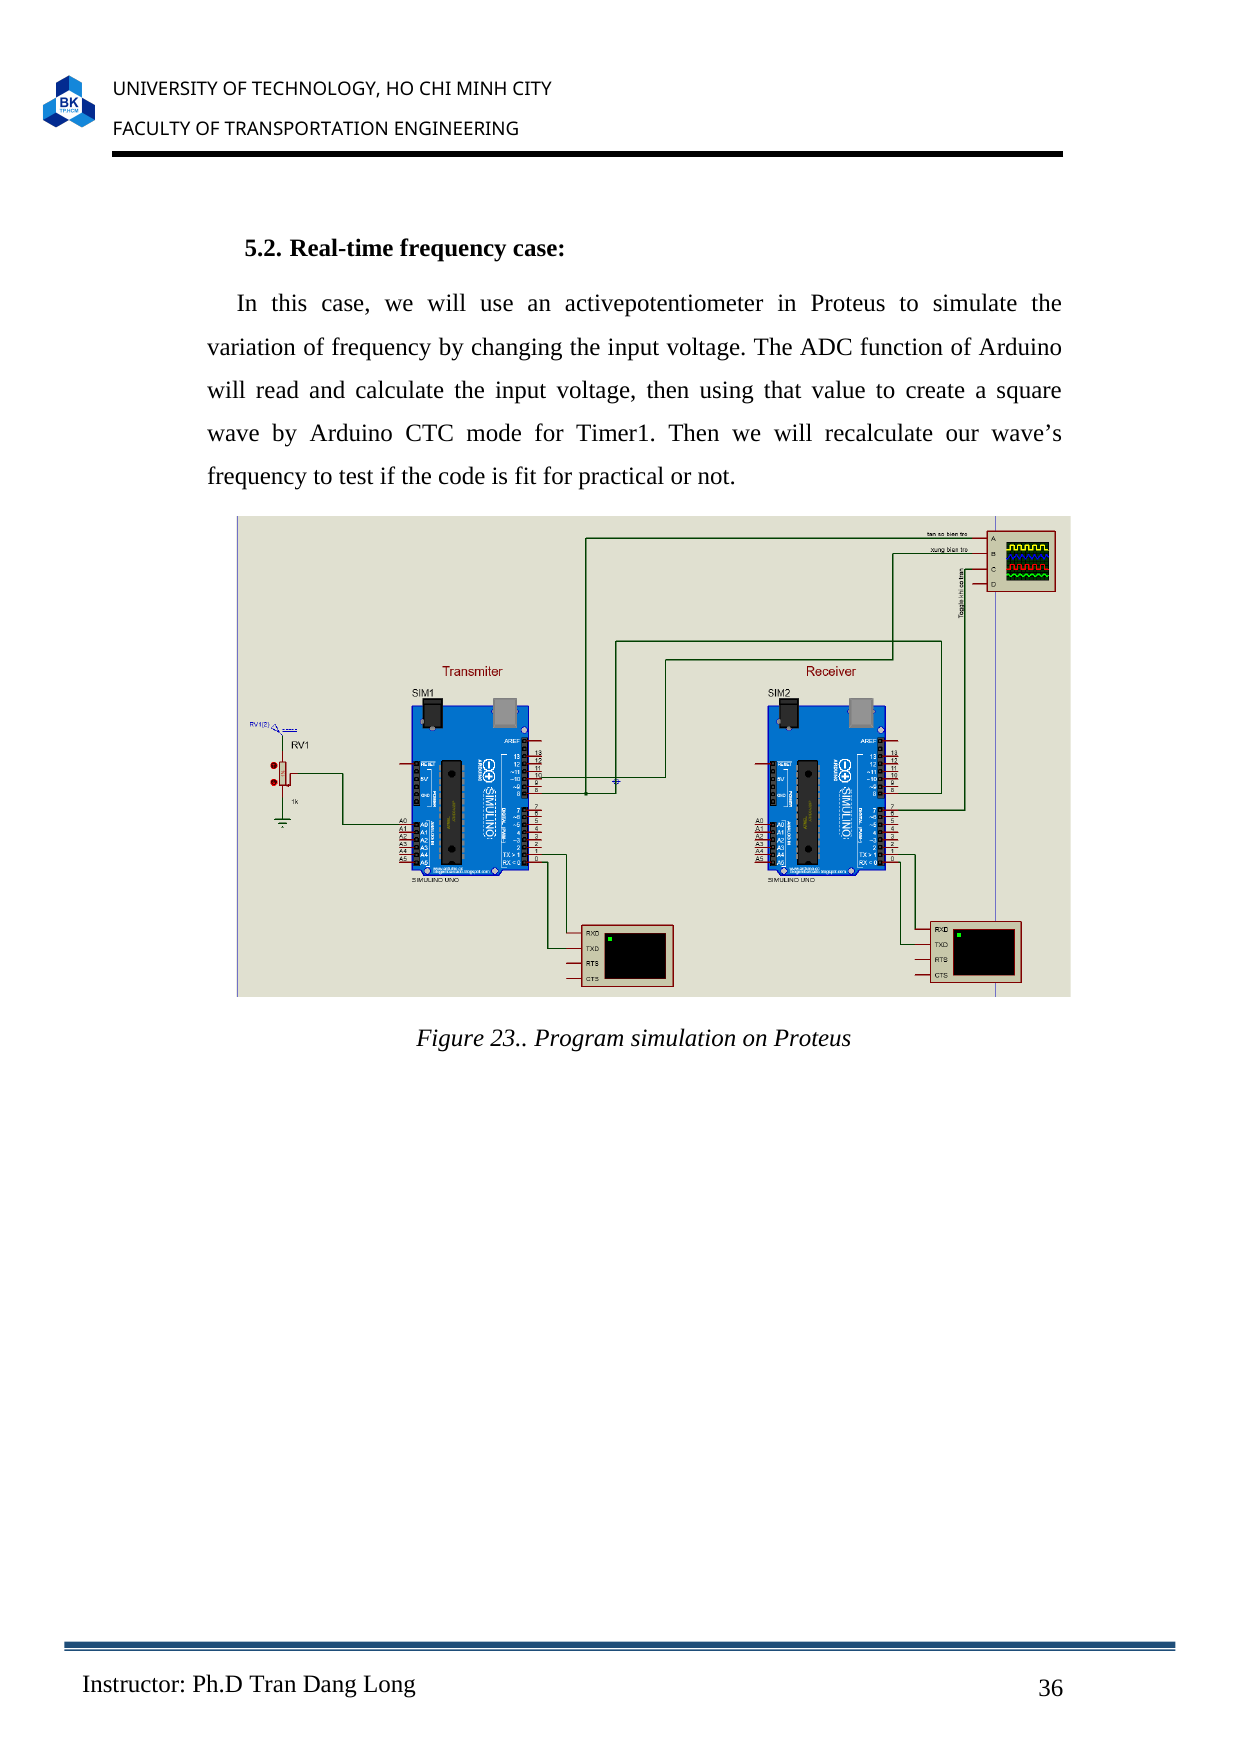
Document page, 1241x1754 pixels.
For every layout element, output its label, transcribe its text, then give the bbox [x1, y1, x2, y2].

list Real-time frequency case: [244, 233, 1063, 262]
text Figure 23.. Program simulation on Proteus [207, 1023, 1063, 1052]
picture [34, 72, 105, 135]
text In this case, we will use an activepotentiometer in Proteus to simulate the variation of frequency by changing the input voltage. The ADC function of Arduino will read and calculate the input voltage, then using that value to create a square wave by Arduino CTC mode for Timer1. Then we will recalculate our wave’s frequency to test if the code is fit for practical or not. [207, 288, 1063, 490]
picture [236, 516, 1071, 997]
